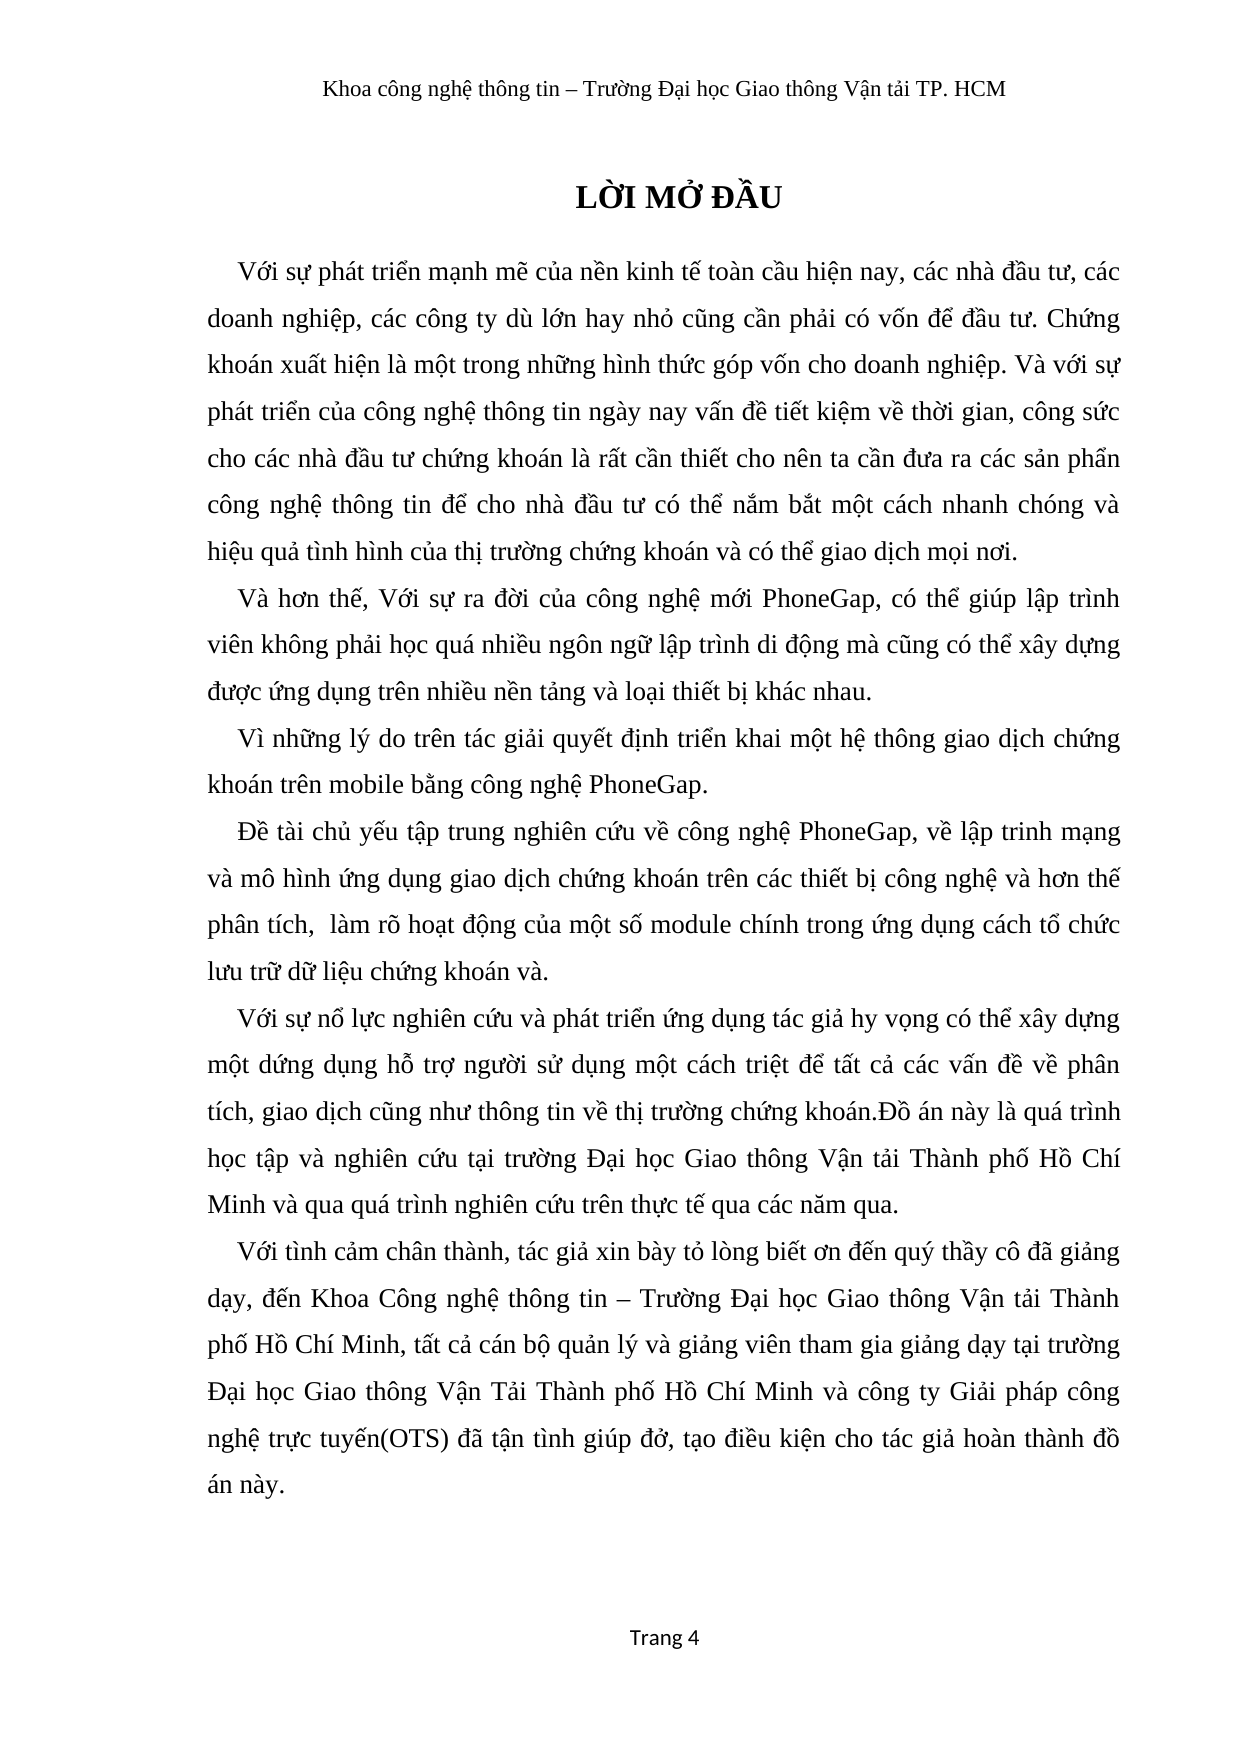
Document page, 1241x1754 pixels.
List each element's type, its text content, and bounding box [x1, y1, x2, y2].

list Đề tài chủ yếu tập trung nghiên cứu về công nghệ PhoneGap, về lập trinh mạng và mô hình ứng dụng giao dịch chứng khoán trên các thiết bị công nghệ và hơn thế phân tích, làm rõ hoạt động của một số module chính trong ứng dụng cách tổ chức lưu trữ dữ liệu chứng khoán và. [207, 815, 1122, 986]
list Với sự nổ lực nghiên cứu và phát triển ứng dụng tác giả hy vọng có thể xây dựng một dứng dụng hỗ trợ người sử dụng một cách triệt để tất cả các vấn đề về phân tích, giao dịch cũng như thông tin về thị trường chứng khoán.Đồ án này là quá trình học tập và nghiên cứu tại trường Đại học Giao thông Vận tải Thành phố Hồ Chí Minh và qua quá trình nghiên cứu trên thực tế qua các năm qua. [207, 1002, 1122, 1220]
list Và hơn thế, Với sự ra đời của công nghệ mới PhoneGap, có thể giúp lập trình viên không phải học quá nhiều ngôn ngữ lập trình di động mà cũng có thể xây dựng được ứng dụng trên nhiều nền tảng và loại thiết bị khác nhau. [207, 582, 1122, 706]
list Vì những lý do trên tác giải quyết định triển khai một hệ thông giao dịch chứng khoán trên mobile bằng công nghệ PhoneGap. [207, 722, 1122, 800]
list Với sự phát triển mạnh mẽ của nền kinh tế toàn cầu hiện nay, các nhà đầu tư, các doanh nghiệp, các công ty dù lớn hay nhỏ cũng cần phải có vốn để đầu tư. Chứng khoán xuất hiện là một trong những hình thức góp vốn cho doanh nghiệp. Và với sự phát triển của công nghệ thông tin ngày nay vấn đề tiết kiệm về thời gian, công sức cho các nhà đầu tư chứng khoán là rất cần thiết cho nên ta cần đưa ra các sản phẩn công nghệ thông tin để cho nhà đầu tư có thể nắm bắt một cách nhanh chóng và hiệu quả tình hình của thị trường chứng khoán và có thể giao dịch mọi nơi. [207, 255, 1122, 566]
list Với tình cảm chân thành, tác giả xin bày tỏ lòng biết ơn đến quý thầy cô đã giảng dạy, đến Khoa Công nghệ thông tin – Trường Đại học Giao thông Vận tải Thành phố Hồ Chí Minh, tất cả cán bộ quản lý và giảng viên tham gia giảng dạy tại trường Đại học Giao thông Vận Tải Thành phố Hồ Chí Minh và công ty Giải pháp công nghệ trực tuyến(OTS) đã tận tình giúp đở, tạo điều kiện cho tác giả hoàn thành đồ án này. [207, 1235, 1122, 1500]
text LỜI MỞ ĐẦU [207, 177, 1122, 215]
